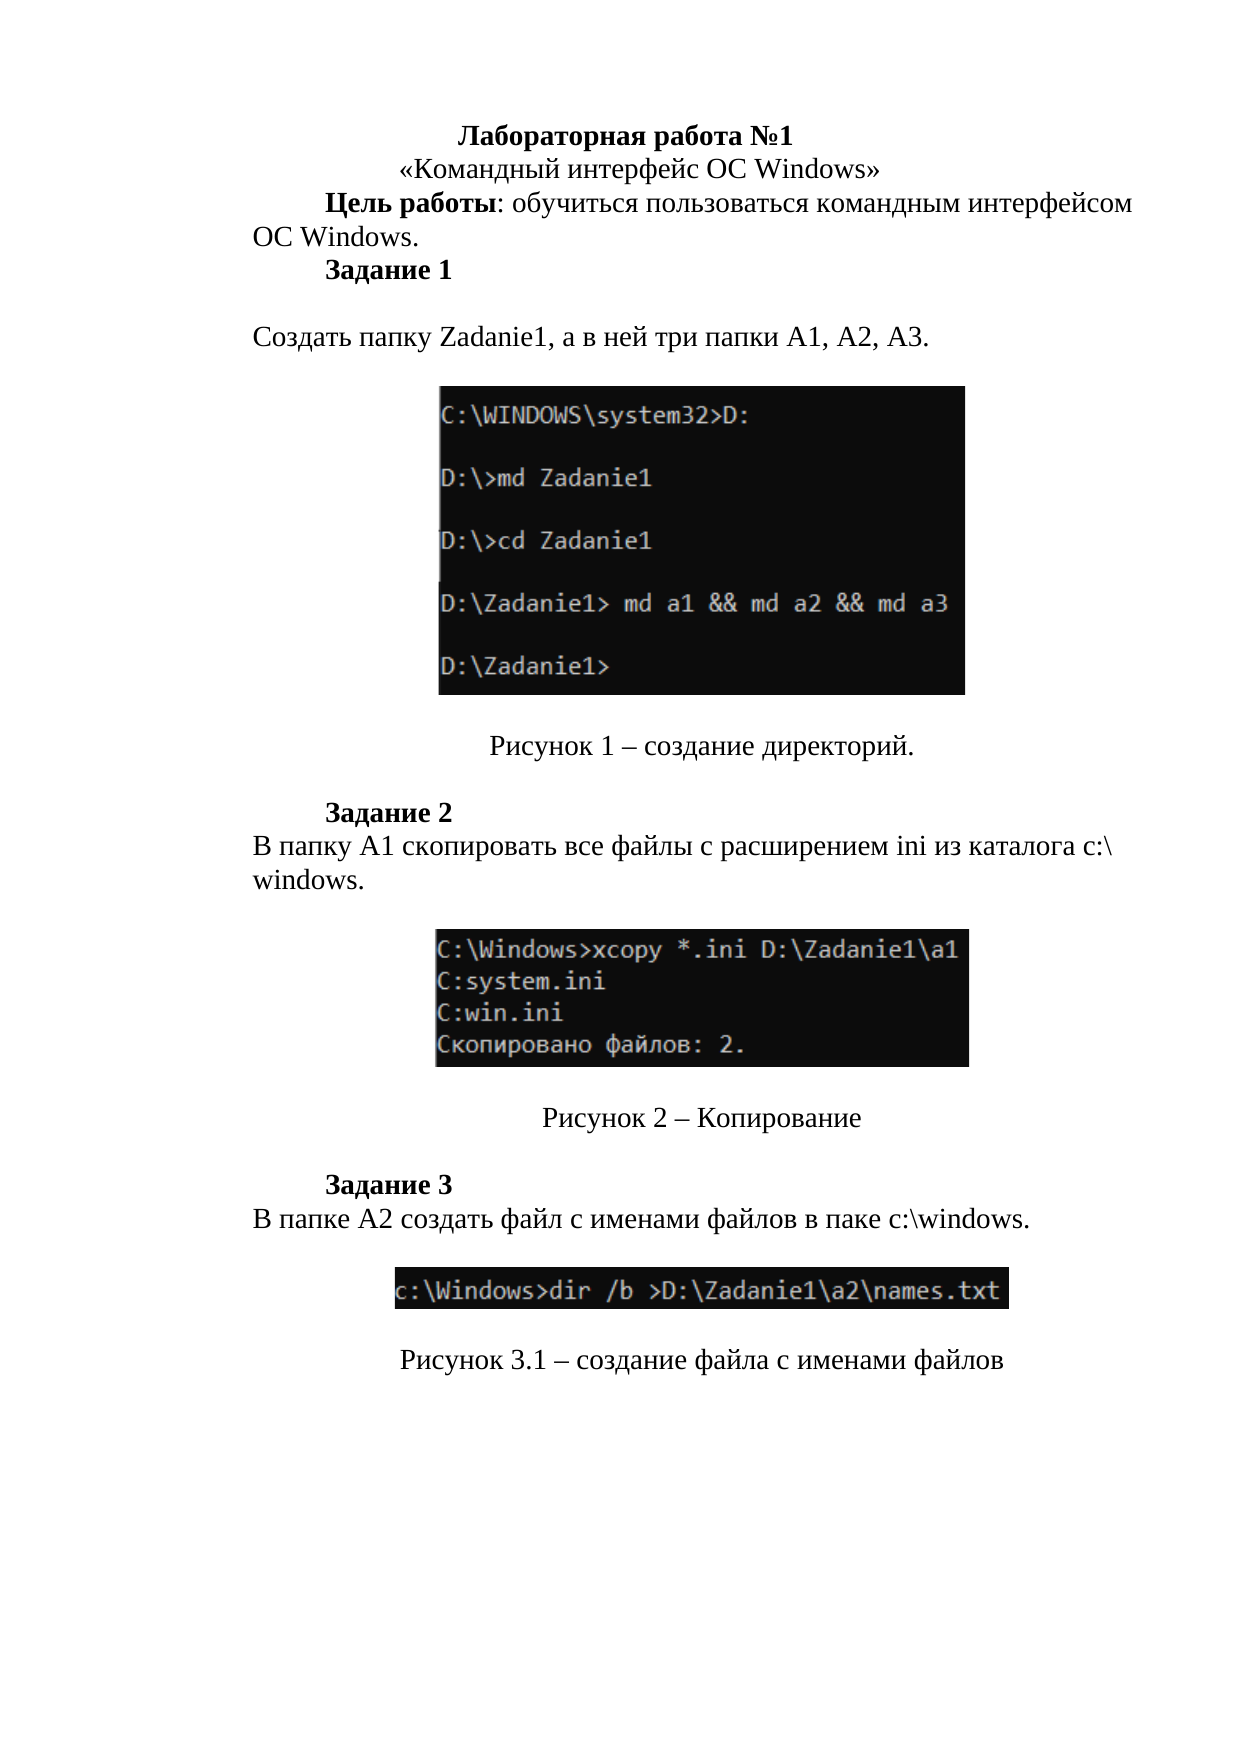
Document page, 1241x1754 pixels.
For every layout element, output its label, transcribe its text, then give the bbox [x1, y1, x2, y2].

list В папке А2 создать файл с именами файлов в паке c:\windows. [252, 1201, 1152, 1234]
picture [394, 1267, 1009, 1309]
list Задание 1 [252, 252, 1152, 286]
list «Командный интерфейс ОС Windows» [252, 152, 1152, 185]
list Рисунок 3.1 – создание файла с именами файлов [252, 1342, 1152, 1376]
list Рисунок 1 – создание директорий. [252, 728, 1152, 761]
list Задание 2 [252, 795, 1152, 828]
list Лабораторная работа №1 [326, 118, 1152, 152]
list В папку А1 скопировать все файлы с расширением ini из каталога c:\windows. [252, 828, 1152, 896]
list Создать папку Zadanie1, а в ней три папки А1, А2, А3. [252, 319, 1152, 353]
picture [438, 386, 966, 695]
list Рисунок 2 – Копирование [252, 1100, 1152, 1134]
picture [434, 929, 970, 1067]
list Задание 3 [252, 1167, 1152, 1201]
list Цель работы: обучиться пользоваться командным интерфейсом [252, 185, 1152, 219]
list ОС Windows. [252, 219, 1152, 252]
